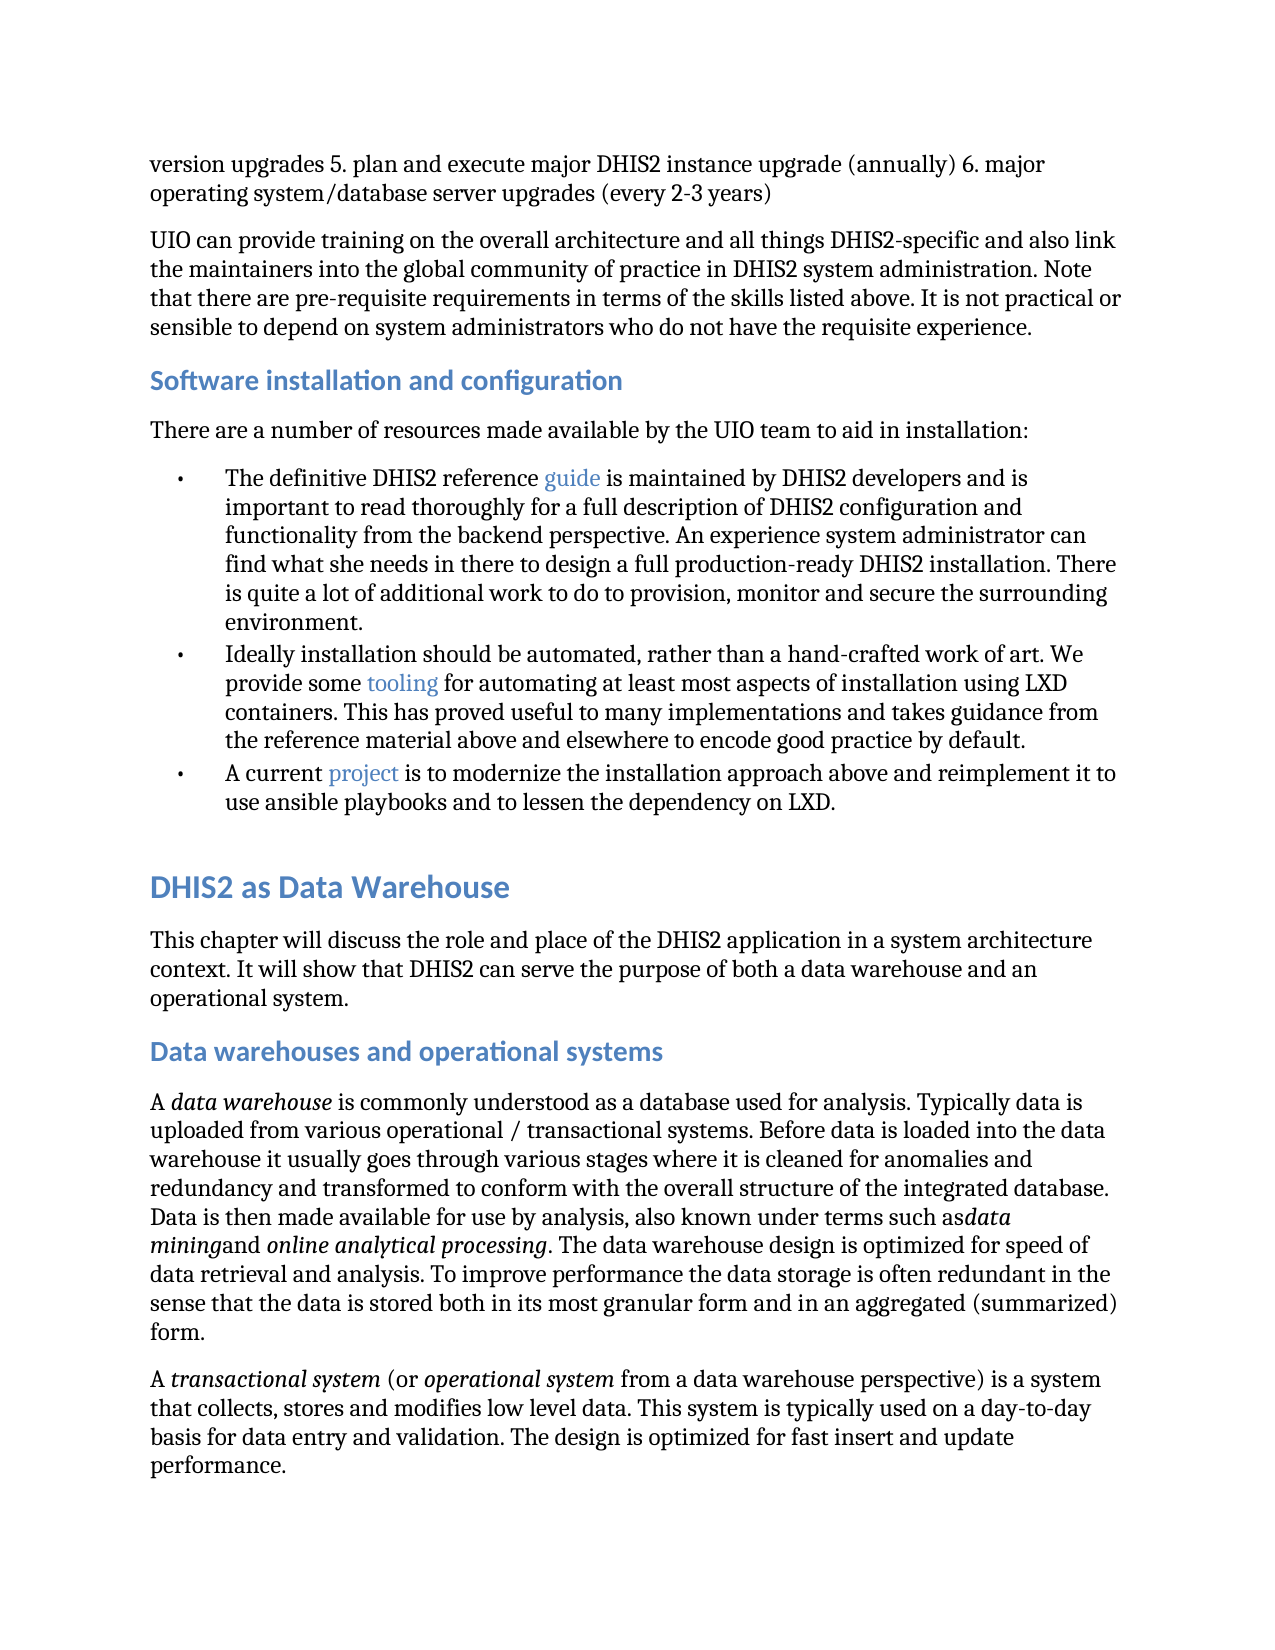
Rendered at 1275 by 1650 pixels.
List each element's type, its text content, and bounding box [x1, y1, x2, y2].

subtitle DHIS2 as Data Warehouse [150, 866, 1125, 907]
text A transactional system (or operational system from a data warehouse perspective) is a system that collects, stores and modifies low level data. This system is typically used on a day-to-day basis for data entry and validation. The design is optimized for fast insert and update performance. [150, 1365, 1125, 1480]
subtitle Data warehouses and operational systems [150, 1033, 1125, 1069]
text A data warehouse is commonly understood as a database used for analysis. Typically data is uploaded from various operational / transactional systems. Before data is loaded into the data warehouse it usually goes through various stages where it is cleaned for anomalies and redundancy and transformed to conform with the overall structure of the integrated database. Data is then made available for use by analysis, also known under terms such asdata miningand online analytical processing. The data warehouse design is optimized for speed of data retrieval and analysis. To improve performance the data storage is often redundant in the sense that the data is stored both in its most granular form and in an aggregated (summarized) form. [150, 1087, 1125, 1346]
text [150, 150, 1125, 207]
list The definitive DHIS2 reference guide is maintained by DHIS2 developers and is important to read thoroughly for a full description of DHIS2 configuration and functionality from the backend perspective. An experience system administrator can find what she needs in there to design a full production-ready DHIS2 installation. There is quite a lot of additional work to do to provision, monitor and secure the surrounding environment. [175, 464, 1125, 636]
list Ideally installation should be automated, rather than a hand-crafted work of art. We provide some tooling for automating at least most aspects of installation using LXD containers. This has proved useful to many implementations and takes guidance from the reference material above and elsewhere to encode good practice by default. [175, 640, 1125, 755]
text UIO can provide training on the overall architecture and all things DHIS2-specific and also link the maintainers into the global community of practice in DHIS2 system administration. Note that there are pre-requisite requirements in terms of the skills listed above. It is not practical or sensible to depend on system administrators who do not have the requisite experience. [150, 226, 1125, 341]
text This chapter will discuss the role and place of the DHIS2 application in a system architecture context. It will show that DHIS2 can serve the purpose of both a data warehouse and an operational system. [150, 926, 1125, 1012]
text There are a number of resources made available by the UIO team to aid in installation: [150, 416, 1125, 445]
list A current project is to modernize the installation approach above and reimplement it to use ansible playbooks and to lessen the dependency on LXD. [175, 759, 1125, 816]
subtitle Software installation and configuration [150, 362, 1125, 398]
